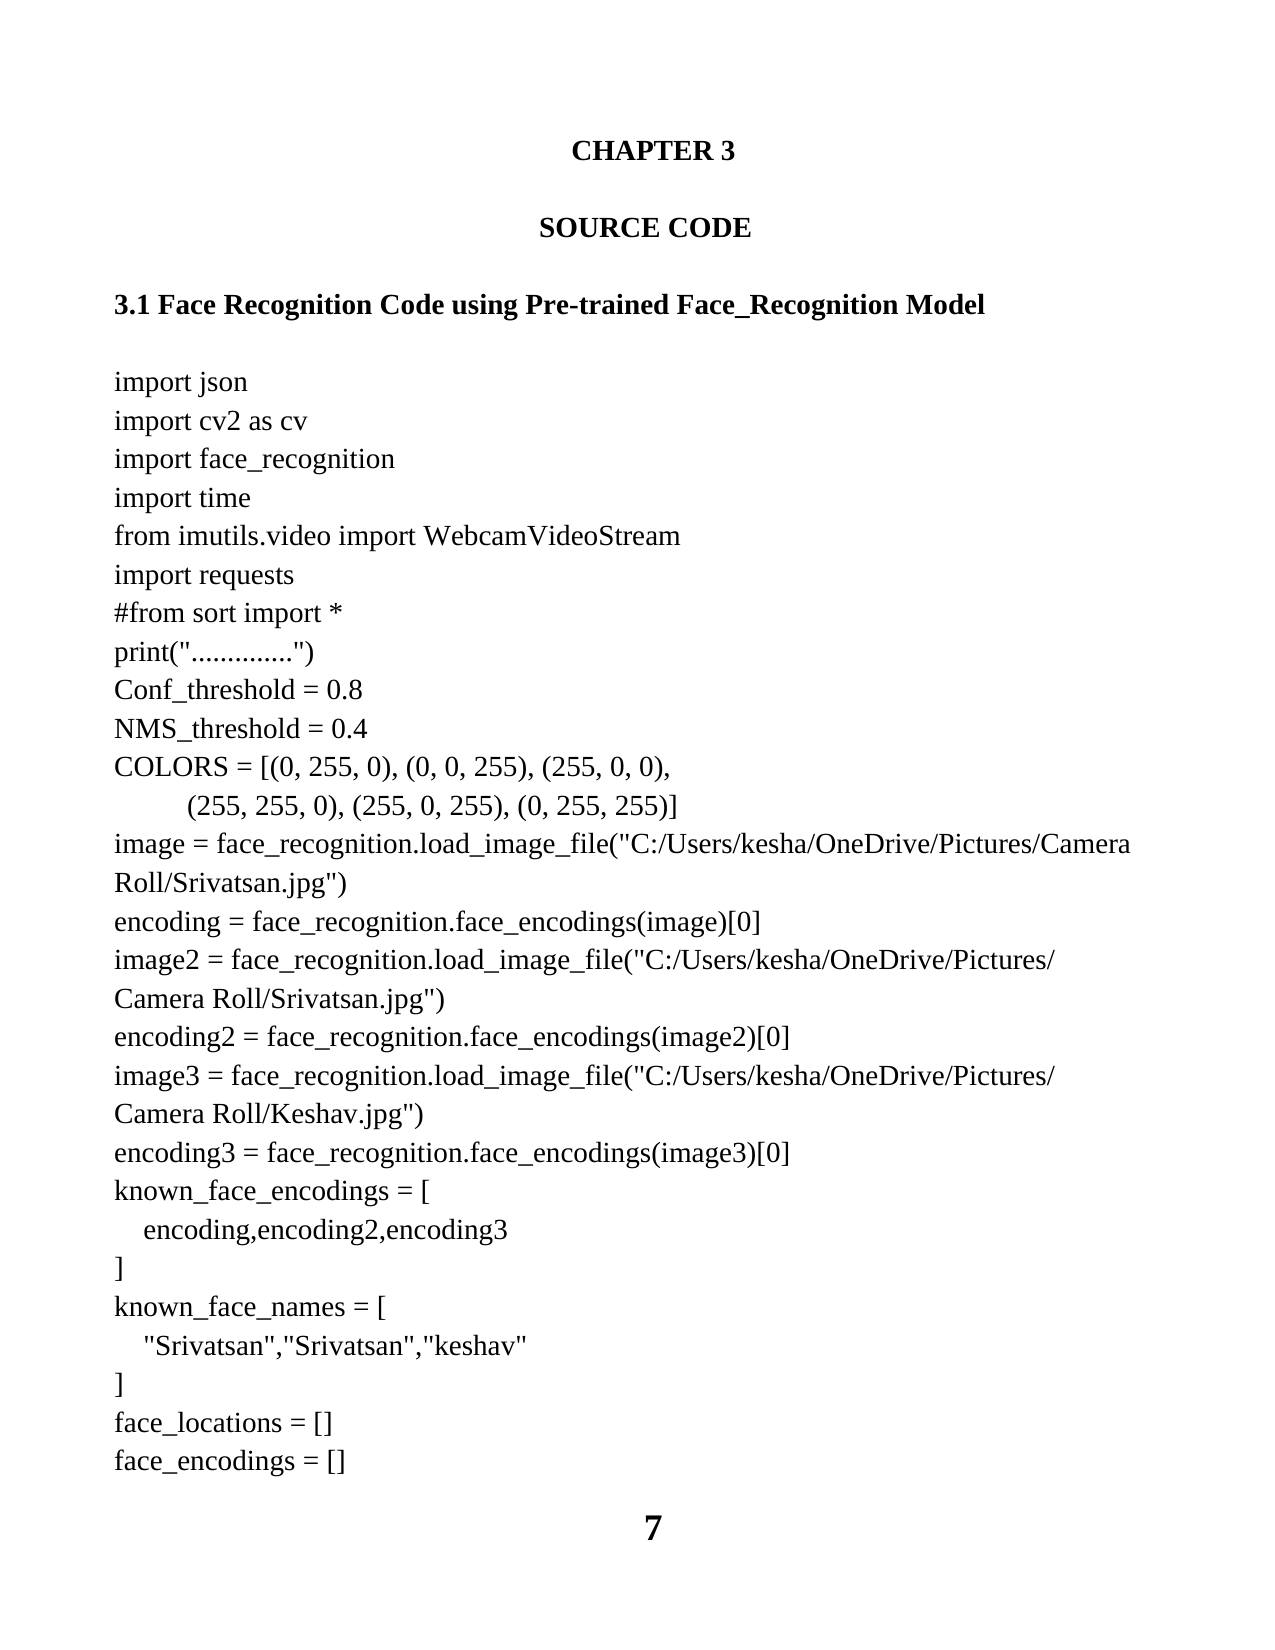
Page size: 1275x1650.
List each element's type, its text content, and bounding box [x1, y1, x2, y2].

text print("..............") [114, 634, 1133, 667]
text encoding,encoding2,encoding3 [114, 1212, 1133, 1246]
text face_encodings = [] [114, 1443, 1133, 1477]
text Conf_threshold = 0.8 [114, 672, 1133, 706]
text COLORS = [(0, 255, 0), (0, 0, 255), (255, 0, 0), [114, 749, 1133, 783]
text known_face_encodings = [ [114, 1173, 1133, 1207]
text import requests [114, 557, 1133, 590]
text import cv2 as cv [114, 403, 1133, 436]
text encoding2 = face_recognition.face_encodings(image2)[0] [114, 1019, 1133, 1053]
text #from sort import * [114, 595, 1133, 629]
text encoding = face_recognition.face_encodings(image)[0] [114, 904, 1133, 937]
text image2 = face_recognition.load_image_file("C:/Users/kesha/OneDrive/Pictures/Camera Roll/Srivatsan.jpg") [114, 942, 1133, 1014]
text image3 = face_recognition.load_image_file("C:/Users/kesha/OneDrive/Pictures/Camera Roll/Keshav.jpg") [114, 1058, 1133, 1130]
text import time [114, 480, 1133, 513]
text 3.1 Face Recognition Code using Pre-trained Face_Recognition Model [114, 287, 1133, 321]
text (255, 255, 0), (255, 0, 255), (0, 255, 255)] [114, 788, 1133, 822]
text CHAPTER 3 [173, 133, 1133, 166]
text known_face_names = [ [114, 1289, 1133, 1323]
text "Srivatsan","Srivatsan","keshav" [114, 1328, 1133, 1361]
text ] [114, 1366, 1133, 1400]
text face_locations = [] [114, 1405, 1133, 1438]
text encoding3 = face_recognition.face_encodings(image3)[0] [114, 1135, 1133, 1168]
text SOURCE CODE [114, 210, 1133, 243]
text import face_recognition [114, 441, 1133, 475]
text import json [114, 364, 1133, 398]
text image = face_recognition.load_image_file("C:/Users/kesha/OneDrive/Pictures/Camera Roll/Srivatsan.jpg") [114, 827, 1133, 899]
text from imutils.video import WebcamVideoStream [114, 518, 1133, 552]
text NMS_threshold = 0.4 [114, 711, 1133, 744]
text ] [114, 1251, 1133, 1284]
